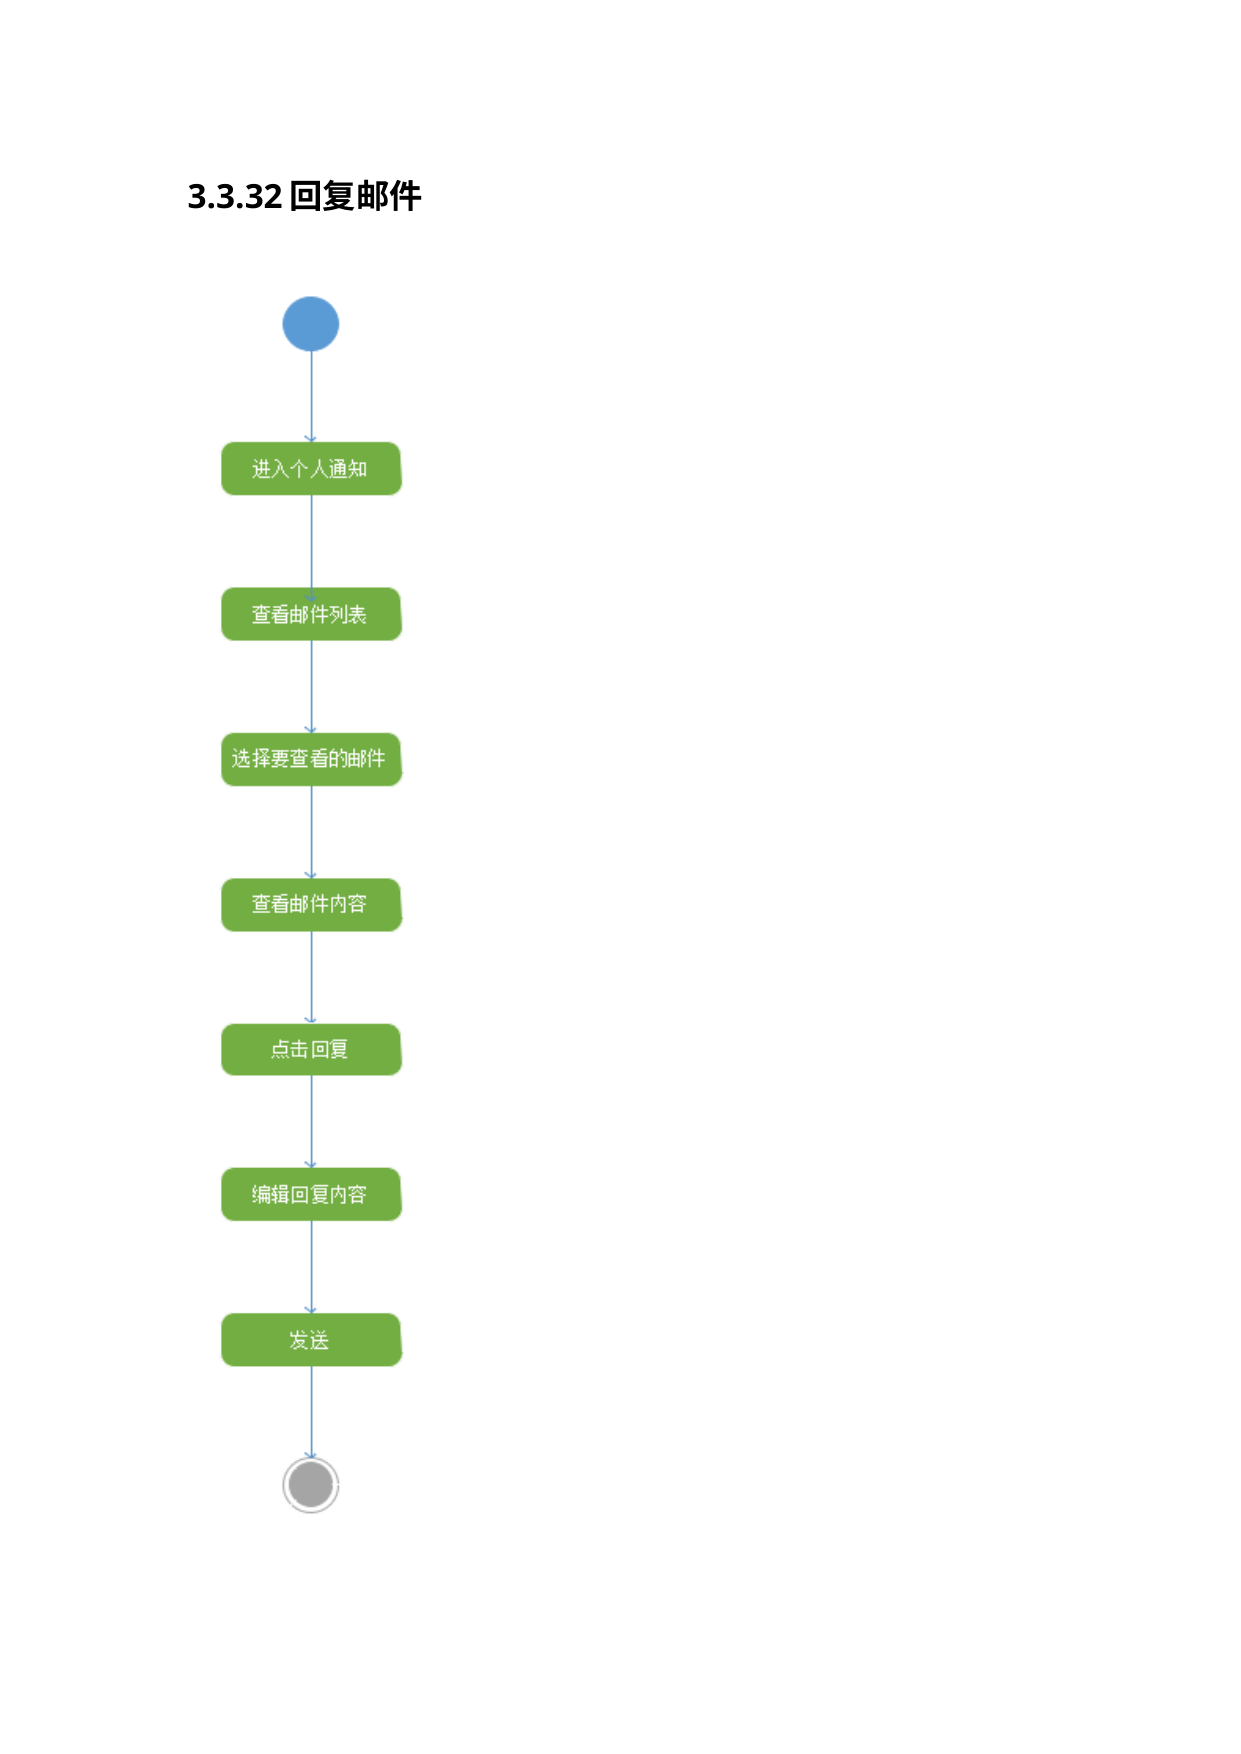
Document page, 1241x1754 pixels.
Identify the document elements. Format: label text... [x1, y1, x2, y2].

subtitle 3.3.32回复邮件 [187, 162, 1053, 227]
picture [187, 289, 418, 1534]
